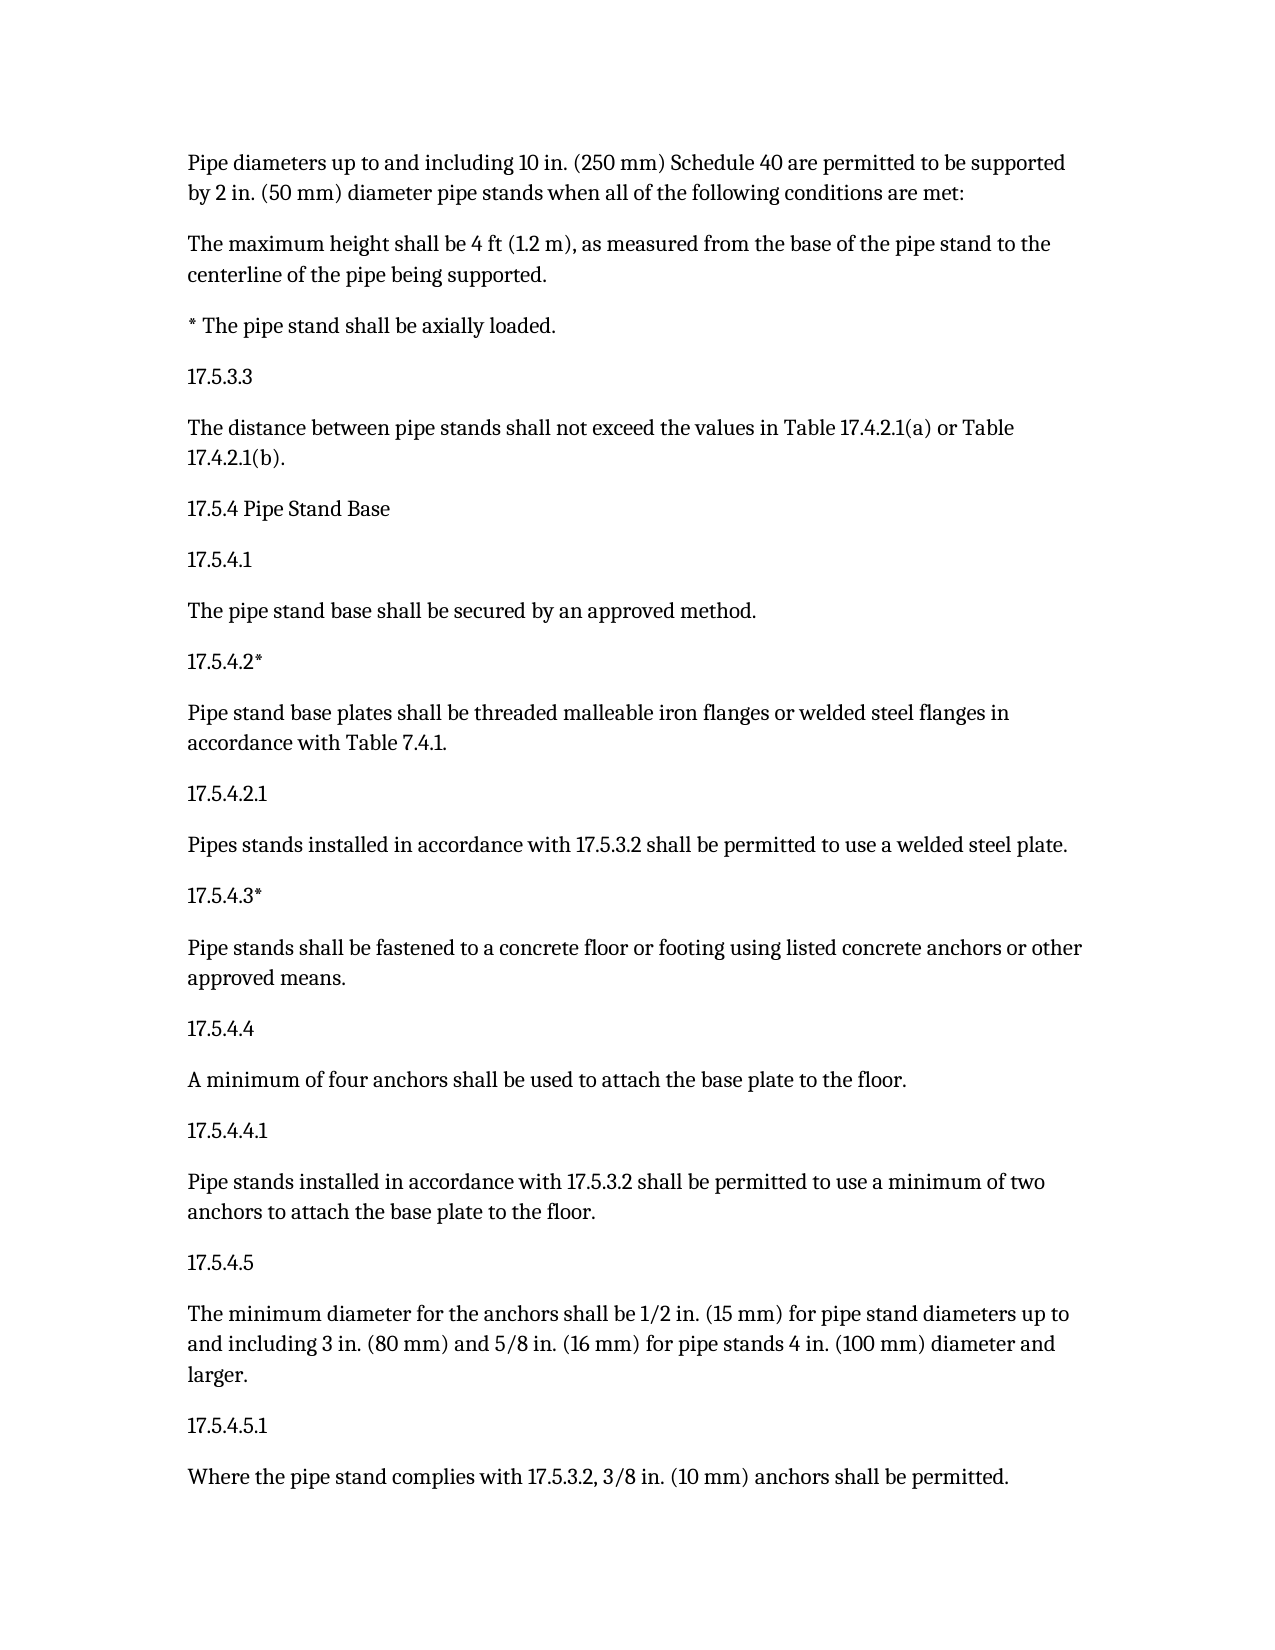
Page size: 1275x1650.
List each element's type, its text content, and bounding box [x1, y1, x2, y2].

text 17.5.4.4 [187, 1016, 1087, 1042]
text 17.5.4.2* [187, 649, 1087, 675]
text 17.5.4 Pipe Stand Base [187, 496, 1087, 522]
text 17.5.4.5 [187, 1250, 1087, 1276]
text 17.5.3.3 [187, 363, 1087, 390]
text * The pipe stand shall be axially loaded. [187, 312, 1087, 339]
text Pipe stands installed in accordance with 17.5.3.2 shall be permitted to use a minimum of two anchors to attach the base plate to the floor. [187, 1169, 1087, 1225]
text 17.5.4.2.1 [187, 781, 1087, 808]
text 17.5.4.5.1 [187, 1412, 1087, 1439]
text 17.5.4.3* [187, 883, 1087, 910]
text 17.5.4.4.1 [187, 1118, 1087, 1144]
text The minimum diameter for the anchors shall be 1/2 in. (15 mm) for pipe stand diameters up to and including 3 in. (80 mm) and 5/8 in. (16 mm) for pipe stands 4 in. (100 mm) diameter and larger. [187, 1301, 1087, 1388]
text The pipe stand base shall be secured by an approved method. [187, 598, 1087, 624]
text 17.5.4.1 [187, 547, 1087, 573]
text The distance between pipe stands shall not exceed the values in Table 17.4.2.1(a) or Table 17.4.2.1(b). [187, 414, 1087, 471]
text The maximum height shall be 4 ft (1.2 m), as measured from the base of the pipe stand to the centerline of the pipe being supported. [187, 231, 1087, 288]
text Pipes stands installed in accordance with 17.5.3.2 shall be permitted to use a welded steel plate. [187, 832, 1087, 859]
text A minimum of four anchors shall be used to attach the base plate to the floor. [187, 1067, 1087, 1093]
text Pipe stands shall be fastened to a concrete floor or footing using listed concrete anchors or other approved means. [187, 934, 1087, 991]
text Pipe stand base plates shall be threaded malleable iron flanges or welded steel flanges in accordance with Table 7.4.1. [187, 700, 1087, 757]
text Pipe diameters up to and including 10 in. (250 mm) Schedule 40 are permitted to be supported by 2 in. (50 mm) diameter pipe stands when all of the following conditions are met: [187, 150, 1087, 207]
text Where the pipe stand complies with 17.5.3.2, 3/8 in. (10 mm) anchors shall be permitted. [187, 1463, 1087, 1490]
